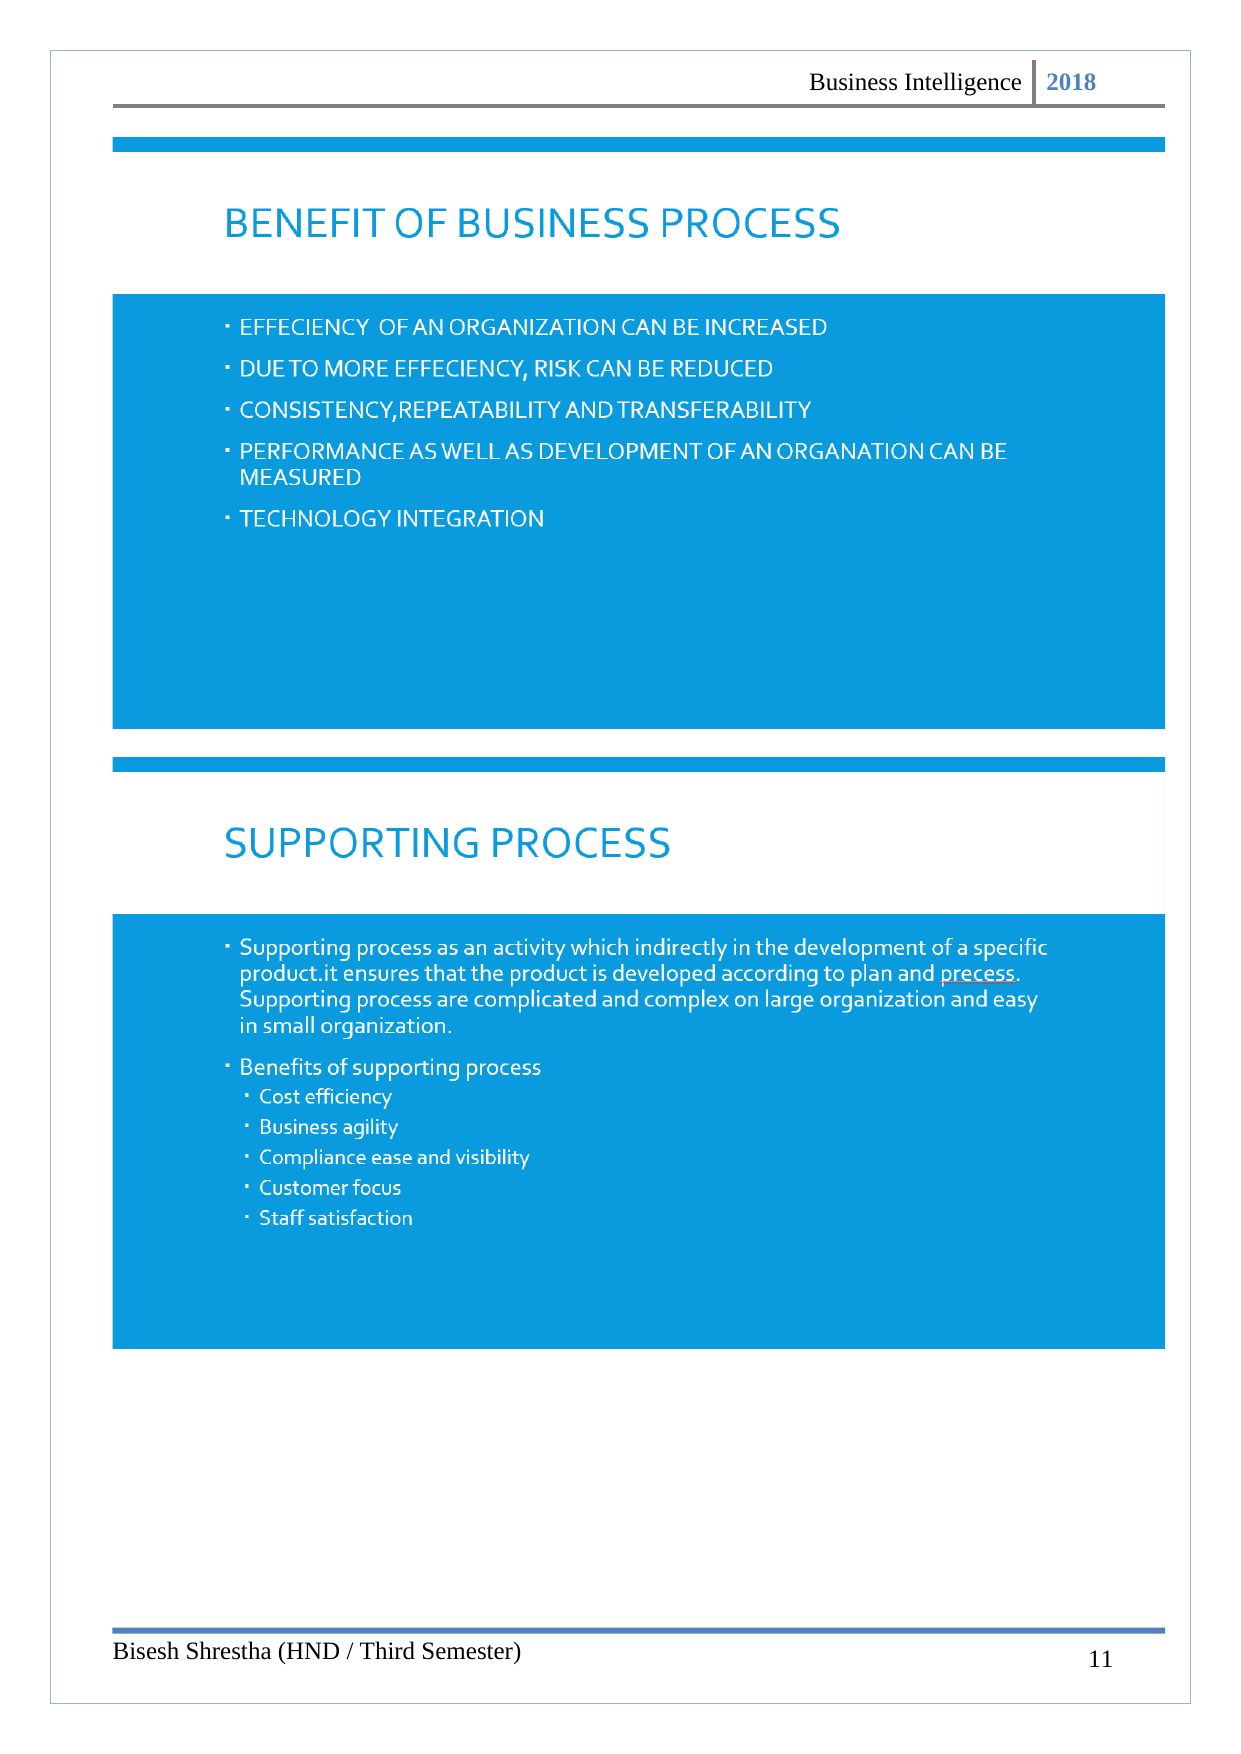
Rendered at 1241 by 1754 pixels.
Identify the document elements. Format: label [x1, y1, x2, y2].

picture [253, 470, 257, 484]
picture [371, 996, 375, 1006]
picture [713, 320, 717, 334]
picture [357, 970, 364, 980]
picture [274, 402, 278, 417]
picture [496, 946, 502, 954]
picture [481, 965, 485, 980]
picture [652, 444, 657, 458]
picture [357, 1124, 363, 1135]
picture [935, 996, 942, 1006]
picture [112, 773, 1166, 913]
picture [955, 970, 959, 982]
picture [112, 153, 1166, 293]
picture [343, 996, 349, 1009]
picture [638, 404, 642, 414]
picture [555, 998, 562, 1006]
picture [306, 996, 310, 1006]
picture [524, 970, 528, 980]
picture [708, 965, 714, 980]
picture [342, 945, 349, 958]
picture [300, 1124, 307, 1133]
picture [641, 444, 645, 458]
picture [377, 1064, 383, 1080]
picture [326, 361, 330, 376]
picture [784, 996, 788, 1006]
picture [337, 361, 342, 376]
